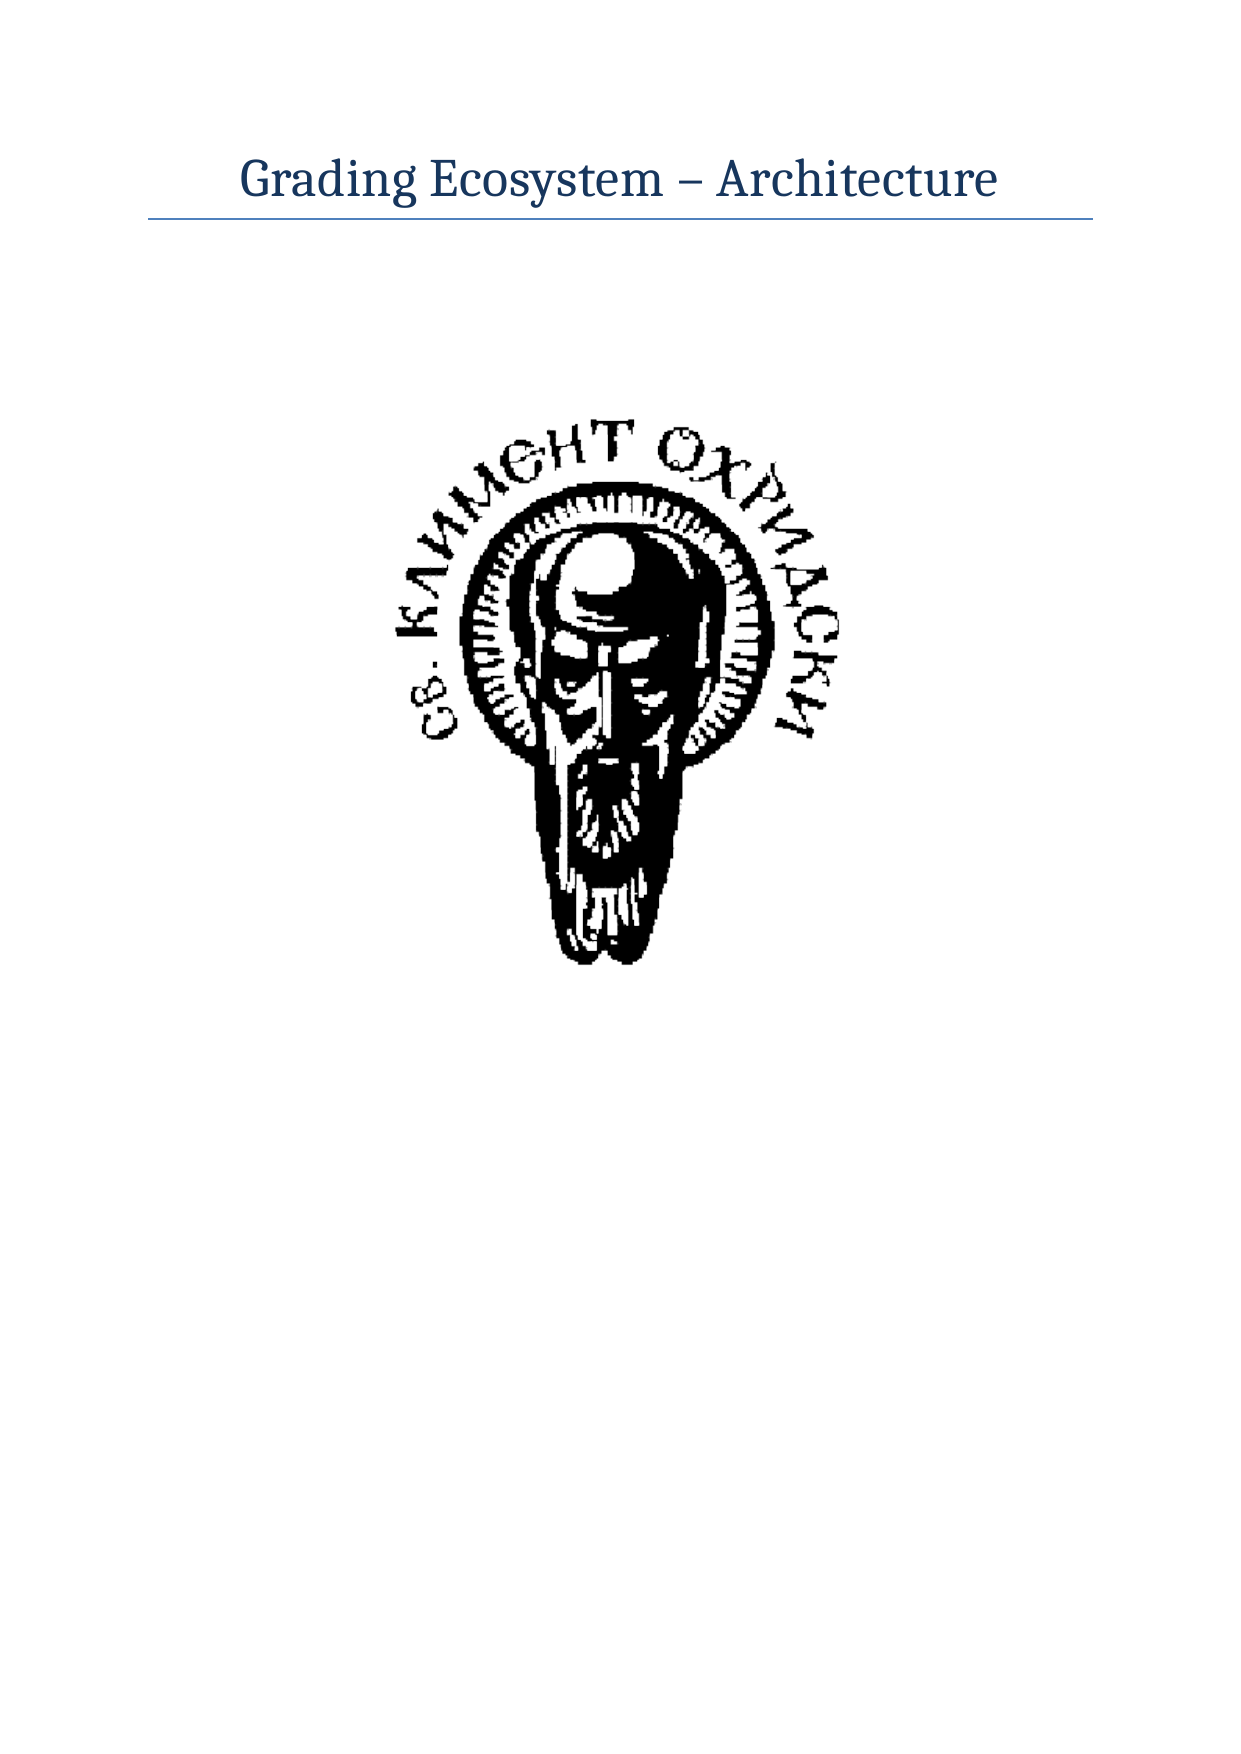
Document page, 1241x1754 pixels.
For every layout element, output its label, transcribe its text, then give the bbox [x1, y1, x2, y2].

picture [361, 410, 880, 976]
title Grading Ecosystem – Architecture [148, 148, 1093, 218]
